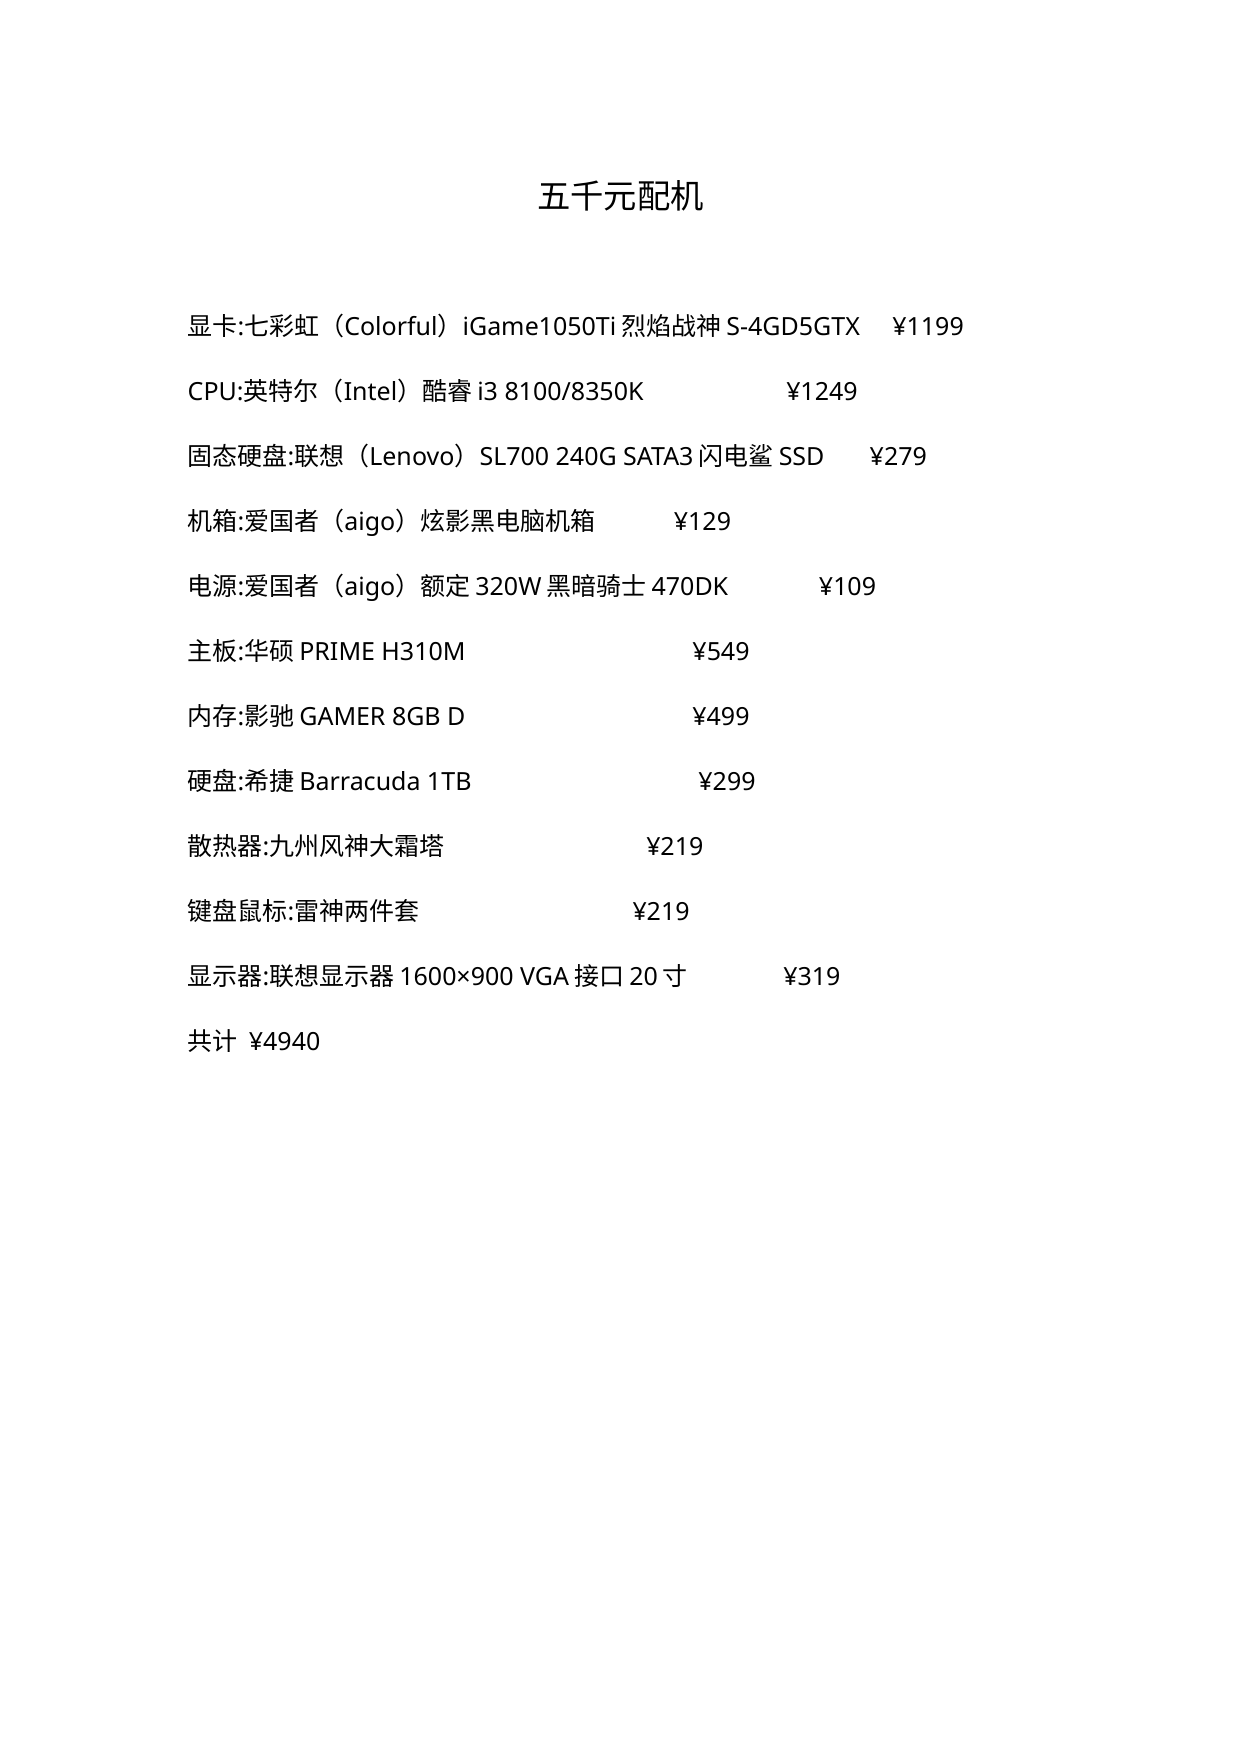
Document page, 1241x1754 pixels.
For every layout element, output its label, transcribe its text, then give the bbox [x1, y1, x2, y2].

text 散热器:九州风神大霜塔 ¥219 [187, 812, 1053, 877]
text 内存:影驰GAMER 8GB D ¥499 [187, 682, 1053, 747]
text 主板:华硕PRIME H310M ¥549 [187, 617, 1053, 682]
text 五千元配机 [187, 162, 1053, 227]
text 显示器:联想显示器1600×900 VGA接口20寸 ¥319 [187, 942, 1053, 1007]
text 共计 ¥4940 [187, 1007, 1053, 1072]
text 固态硬盘:联想（Lenovo）SL700 240G SATA3闪电鲨SSD ¥279 [187, 422, 1053, 487]
text 键盘鼠标:雷神两件套 ¥219 [187, 877, 1053, 942]
text 机箱:爱国者（aigo）炫影黑电脑机箱 ¥129 [187, 487, 1053, 552]
text 电源:爱国者（aigo）额定320W黑暗骑士470DK ¥109 [187, 552, 1053, 617]
text CPU:英特尔（Intel）酷睿i3 8100/8350K ¥1249 [187, 357, 1053, 422]
text 硬盘:希捷Barracuda 1TB ¥299 [187, 747, 1053, 812]
text 显卡:七彩虹（Colorful）iGame1050Ti烈焰战神S-4GD5GTX ¥1199 [187, 292, 1053, 357]
